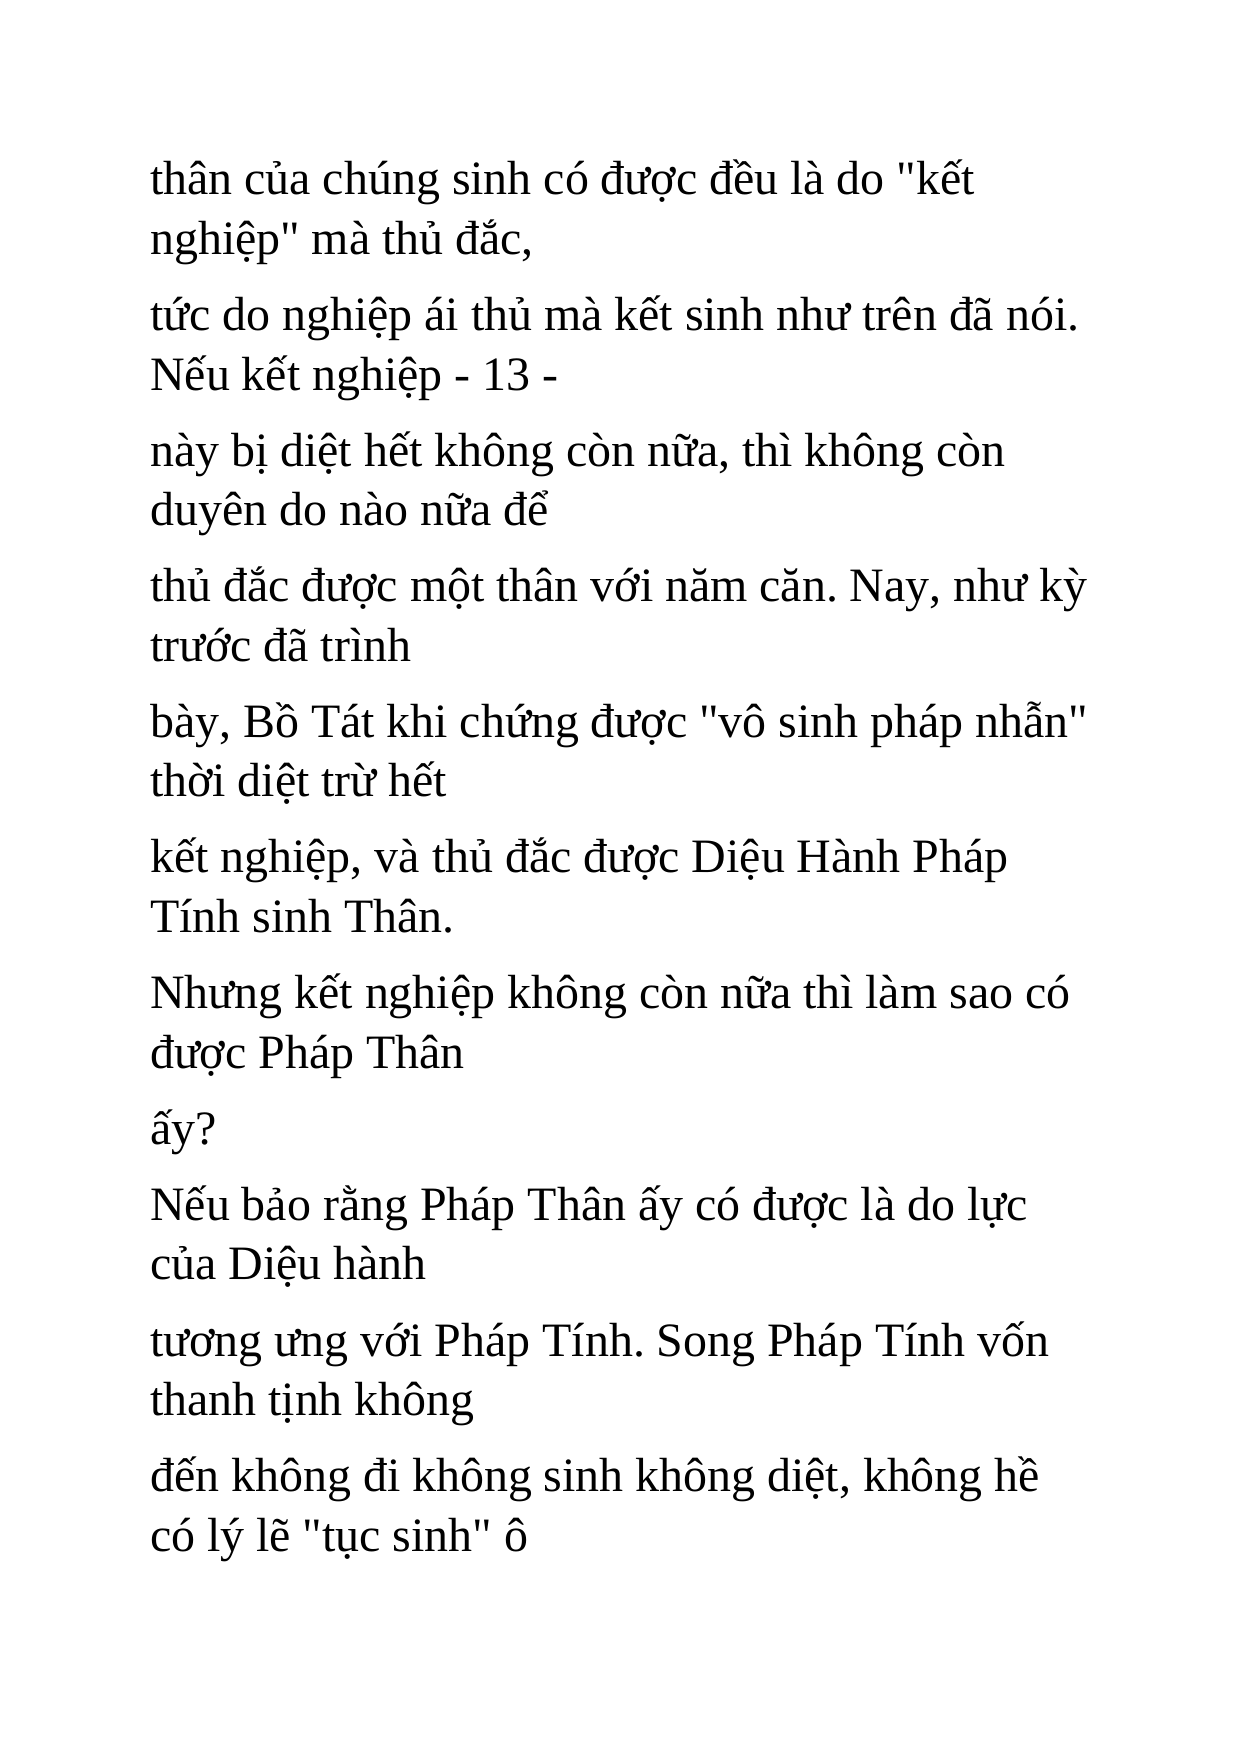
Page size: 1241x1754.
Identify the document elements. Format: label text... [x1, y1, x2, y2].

text kết nghiệp, và thủ đắc được Diệu Hành Pháp Tính sinh Thân. [150, 828, 1090, 943]
text này bị diệt hết không còn nữa, thì không còn duyên do nào nữa để [150, 421, 1090, 536]
text tức do nghiệp ái thủ mà kết sinh như trên đã nói. Nếu kết nghiệp - 13 - [150, 286, 1090, 400]
text ấy? [150, 1099, 1090, 1154]
text thân của chúng sinh có được đều là do "kết nghiệp" mà thủ đắc, [150, 150, 1090, 264]
text bày, Bồ Tát khi chứng được "vô sinh pháp nhẫn" thời diệt trừ hết [150, 692, 1090, 807]
text Nhưng kết nghiệp không còn nữa thì làm sao có được Pháp Thân [150, 964, 1090, 1078]
text Nếu bảo rằng Pháp Thân ấy có được là do lực của Diệu hành [150, 1176, 1090, 1290]
text đến không đi không sinh không diệt, không hề có lý lẽ "tục sinh" ô [150, 1447, 1090, 1561]
text thủ đắc được một thân với năm căn. Nay, như kỳ trước đã trình [150, 557, 1090, 671]
text tương ưng với Pháp Tính. Song Pháp Tính vốn thanh tịnh không [150, 1311, 1090, 1426]
